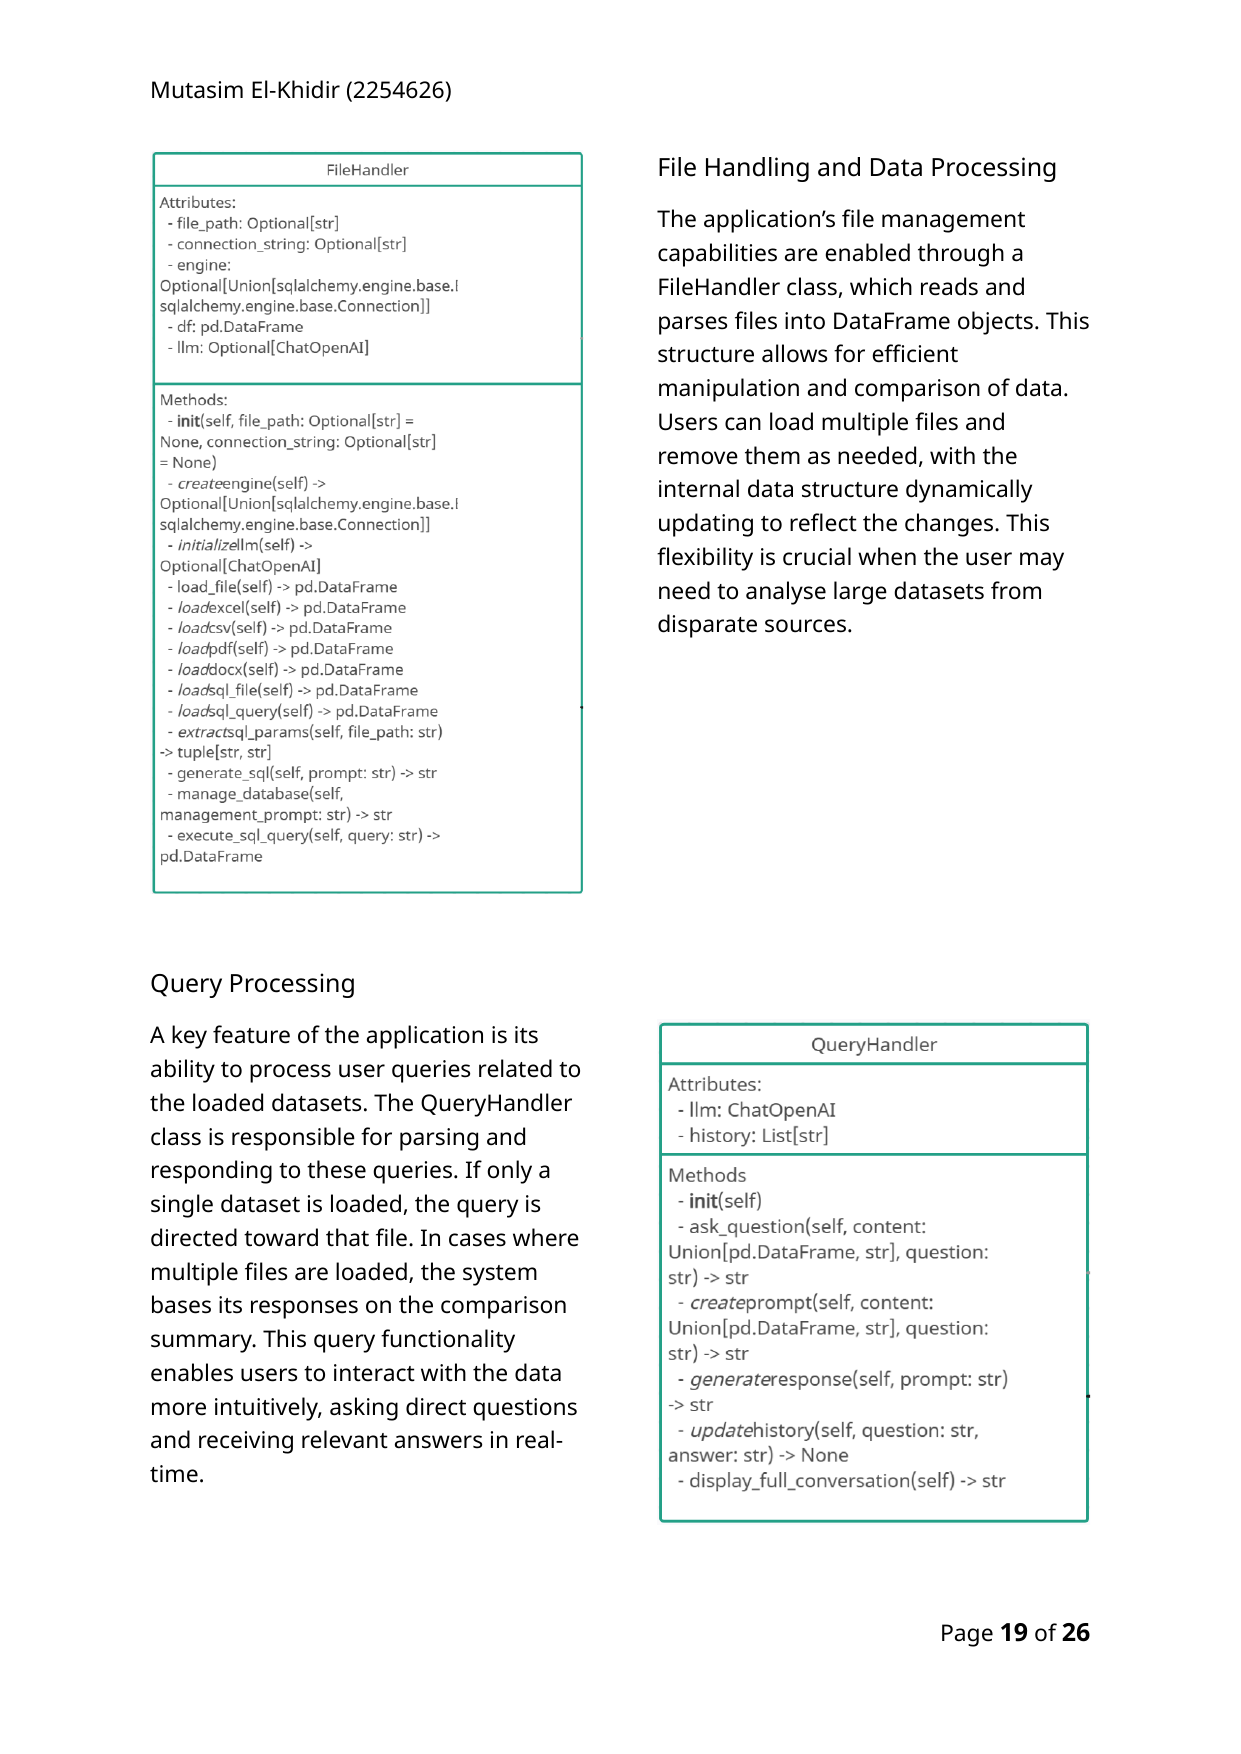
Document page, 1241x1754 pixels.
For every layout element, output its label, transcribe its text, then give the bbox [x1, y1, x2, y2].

picture [150, 150, 584, 894]
text Query Processing [150, 966, 583, 1000]
text File Handling and Data Processing [657, 150, 1090, 184]
text The application’s file management capabilities are enabled through a FileHandler class, which reads and parses files into DataFrame objects. This structure allows for efficient manipulation and comparison of data. Users can load multiple files and remove them as needed, with the internal data structure dynamically updating to reflect the changes. This flexibility is crucial when the user may need to analyse large datasets from disparate sources. [657, 203, 1090, 640]
picture [657, 1019, 1091, 1525]
text A key feature of the application is its ability to process user queries related to the loaded datasets. The QueryHandler class is responsible for parsing and responding to these queries. If only a single dataset is loaded, the query is directed toward that file. In cases where multiple files are loaded, the system bases its responses on the comparison summary. This query functionality enables users to interact with the data more intuitively, asking direct questions and receiving relevant answers in real-time. [150, 1019, 583, 1489]
